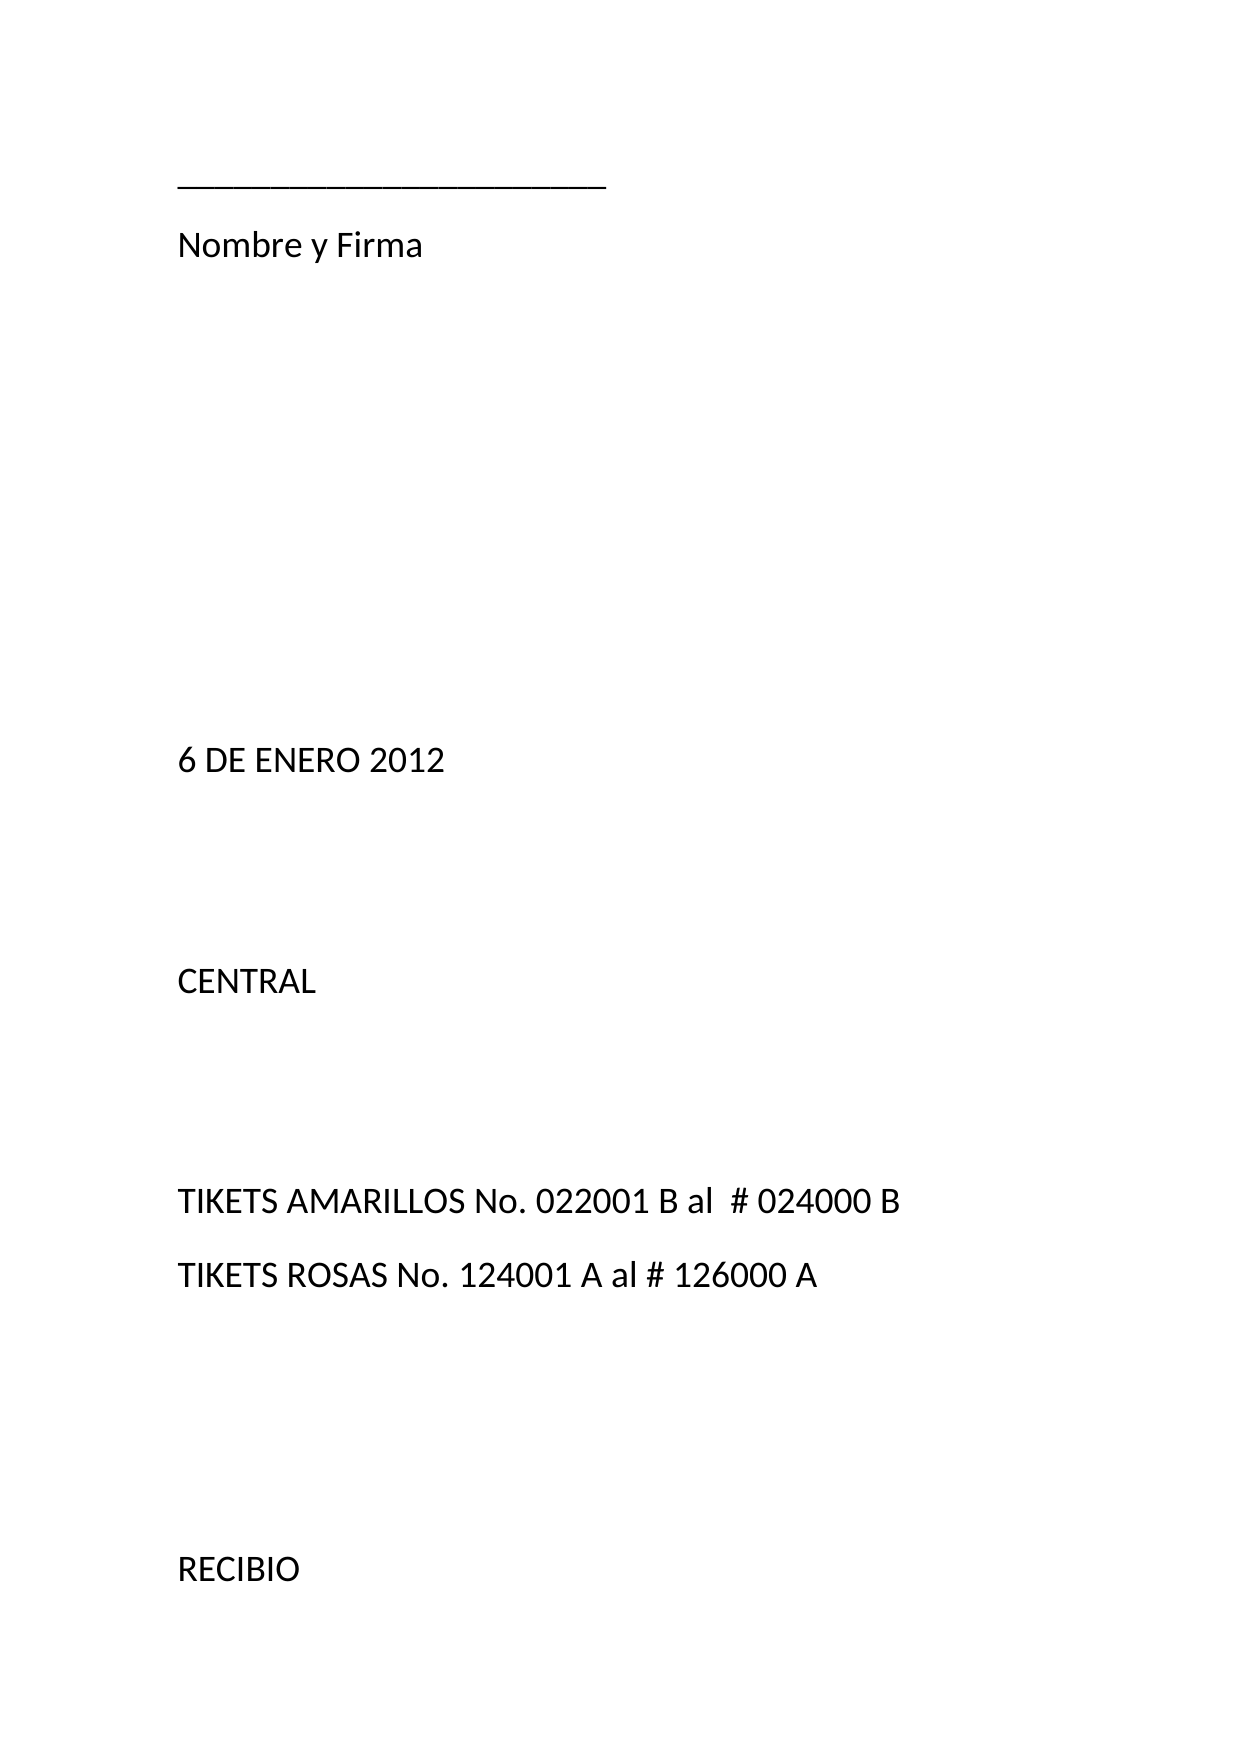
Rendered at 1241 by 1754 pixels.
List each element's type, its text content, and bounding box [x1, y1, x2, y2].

text Nombre y Firma [177, 221, 1063, 267]
text CENTRAL [177, 957, 1063, 1002]
text TIKETS ROSAS No. 124001 A al # 126000 A [177, 1251, 1063, 1297]
text TIKETS AMARILLOS No. 022001 B al # 024000 B [177, 1177, 1063, 1223]
text _______________________ [177, 148, 1063, 193]
text RECIBIO [177, 1545, 1063, 1591]
text 6 DE ENERO 2012 [177, 736, 1063, 782]
